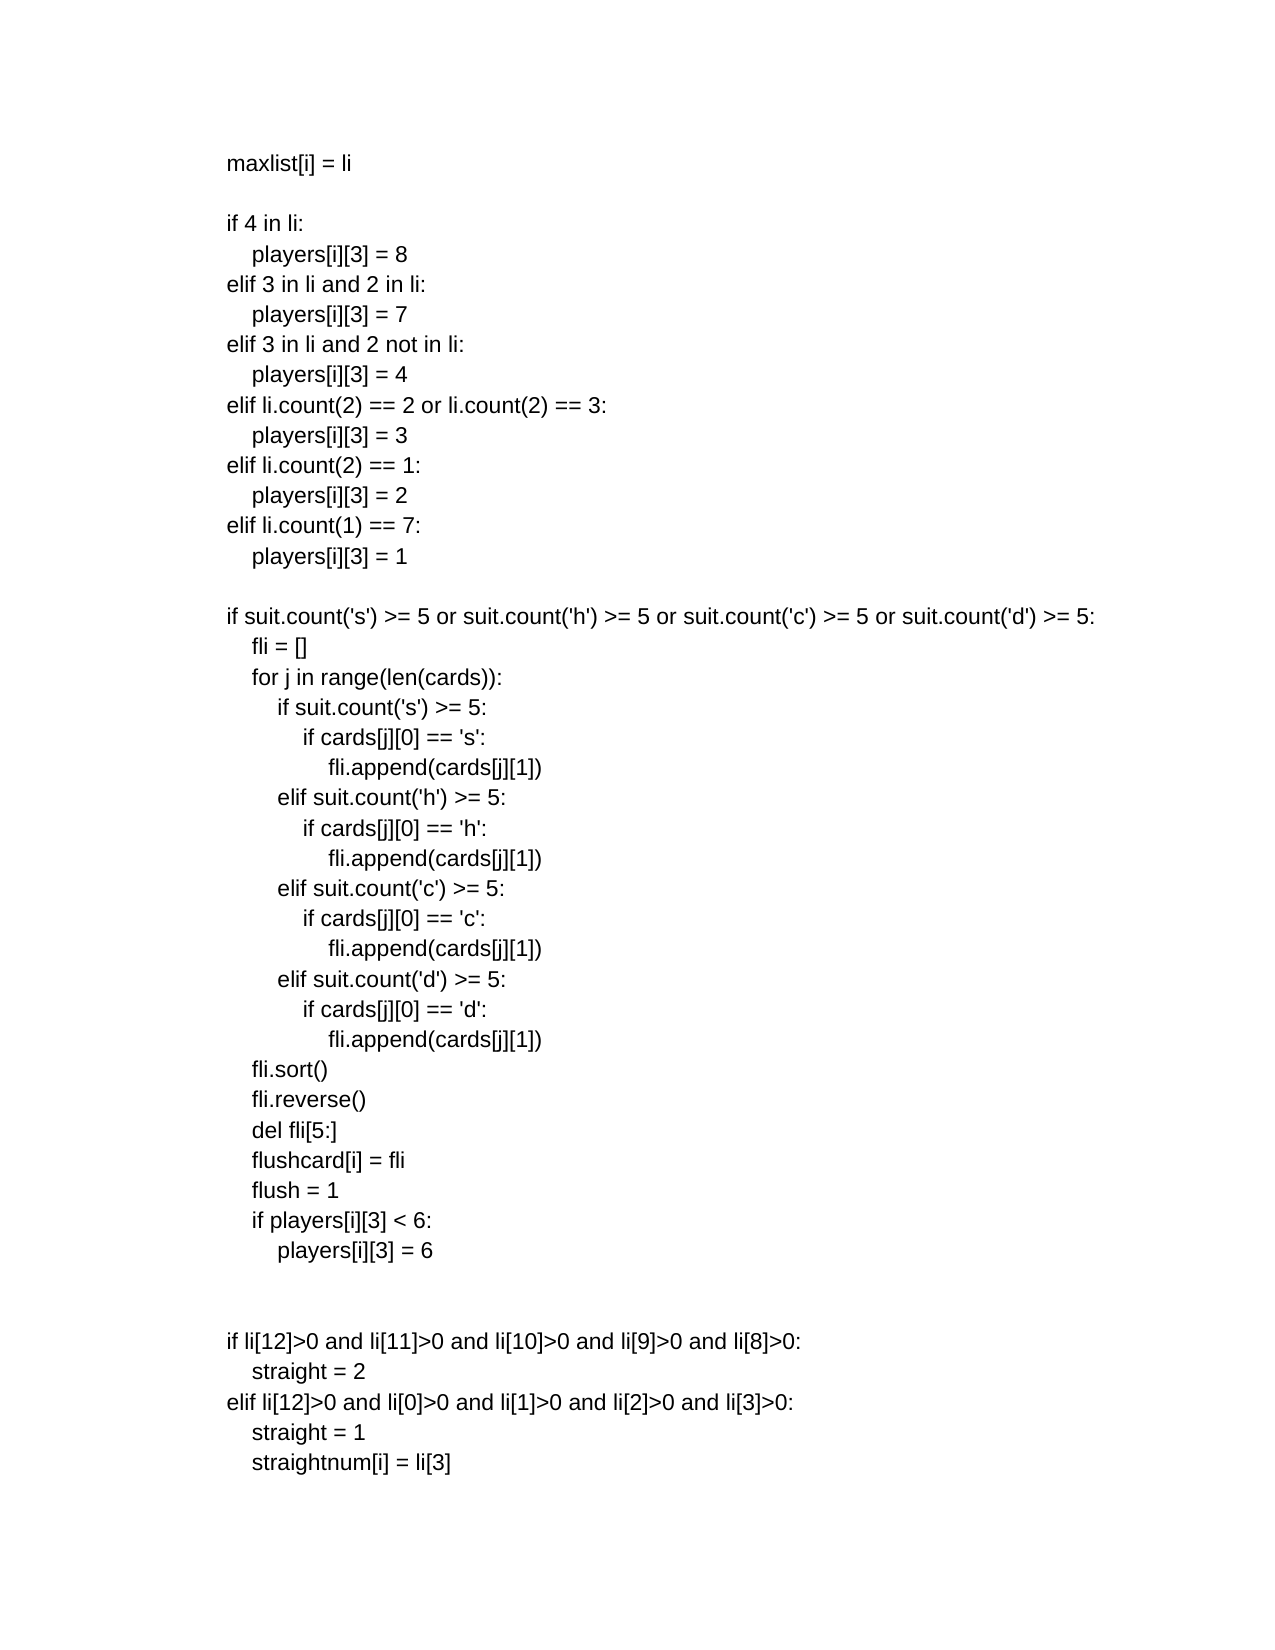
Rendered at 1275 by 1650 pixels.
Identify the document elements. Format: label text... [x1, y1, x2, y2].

text players[i][3] = 8 [150, 241, 1125, 267]
text players[i][3] = 3 [150, 422, 1125, 448]
text if cards[j][0] == 'd': [150, 996, 1125, 1022]
text players[i][3] = 2 [150, 482, 1125, 509]
text for j in range(len(cards)): [150, 663, 1125, 690]
text fli.reverse() [150, 1086, 1125, 1113]
text elif 3 in li and 2 in li: [150, 271, 1125, 297]
text players[i][3] = 7 [150, 301, 1125, 327]
text elif li.count(1) == 7: [150, 512, 1125, 539]
text players[i][3] = 1 [150, 543, 1125, 569]
text straight = 2 [150, 1358, 1125, 1385]
text fli = [] [150, 633, 1125, 660]
text elif suit.count('d') >= 5: [150, 966, 1125, 992]
text flush = 1 [150, 1177, 1125, 1203]
text if players[i][3] < 6: [150, 1207, 1125, 1234]
text players[i][3] = 6 [150, 1237, 1125, 1264]
text maxlist[i] = li [150, 150, 1125, 176]
text fli.append(cards[j][1]) [150, 1026, 1125, 1052]
text elif li[12]>0 and li[0]>0 and li[1]>0 and li[2]>0 and li[3]>0: [150, 1388, 1125, 1415]
text elif li.count(2) == 1: [150, 452, 1125, 478]
text if cards[j][0] == 'h': [150, 814, 1125, 841]
text del fli[5:] [150, 1117, 1125, 1143]
text elif suit.count('h') >= 5: [150, 784, 1125, 811]
text elif suit.count('c') >= 5: [150, 875, 1125, 901]
text fli.append(cards[j][1]) [150, 845, 1125, 871]
text if 4 in li: [150, 210, 1125, 237]
text elif 3 in li and 2 not in li: [150, 331, 1125, 358]
text elif li.count(2) == 2 or li.count(2) == 3: [150, 392, 1125, 418]
text if suit.count('s') >= 5: [150, 694, 1125, 720]
text straightnum[i] = li[3] [150, 1449, 1125, 1475]
text players[i][3] = 4 [150, 361, 1125, 388]
text fli.append(cards[j][1]) [150, 935, 1125, 962]
text fli.sort() [150, 1056, 1125, 1083]
text straight = 1 [150, 1419, 1125, 1445]
text if li[12]>0 and li[11]>0 and li[10]>0 and li[9]>0 and li[8]>0: [150, 1328, 1125, 1354]
text if cards[j][0] == 'c': [150, 905, 1125, 932]
text flushcard[i] = fli [150, 1147, 1125, 1173]
text if suit.count('s') >= 5 or suit.count('h') >= 5 or suit.count('c') >= 5 or suit.count('d') >= 5: [150, 603, 1125, 629]
text if cards[j][0] == 's': [150, 724, 1125, 750]
text fli.append(cards[j][1]) [150, 754, 1125, 781]
